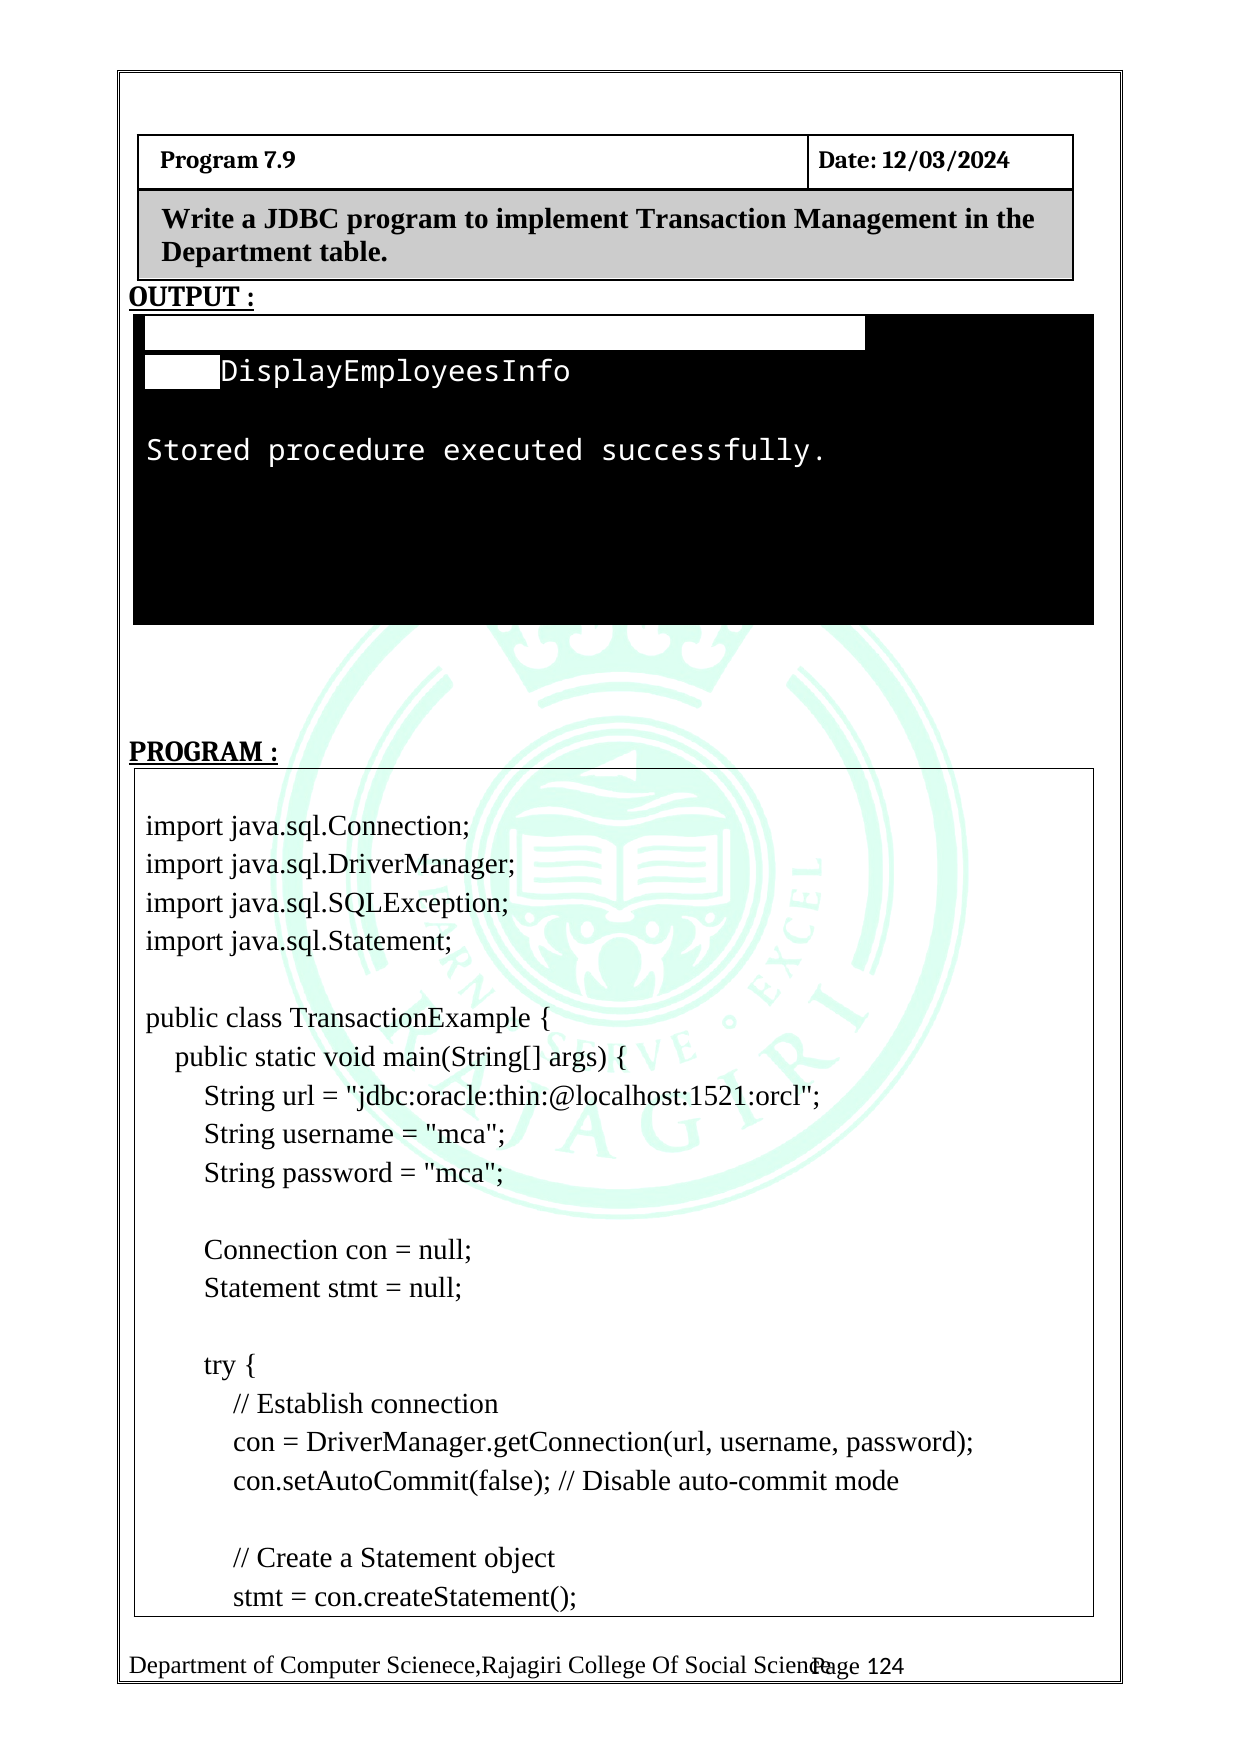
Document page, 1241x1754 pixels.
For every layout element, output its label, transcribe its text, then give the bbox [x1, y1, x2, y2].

text PROGRAM : [129, 735, 1111, 768]
table_header Program 7.9 [139, 136, 807, 187]
table_header E:\MCA\SEM 2\JAVA PROGRAMMING (MCA202)\JAVA LAB> Java DisplayEmployeesInfo Stored procedure executed successfully. [135, 316, 1092, 623]
table_header Date: 12/03/2024 [809, 136, 1072, 187]
table_cell Write a JDBC program to implement Transaction Management in the Department table. [139, 191, 1072, 278]
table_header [135, 769, 1093, 1616]
text OUTPUT : [129, 136, 1111, 314]
